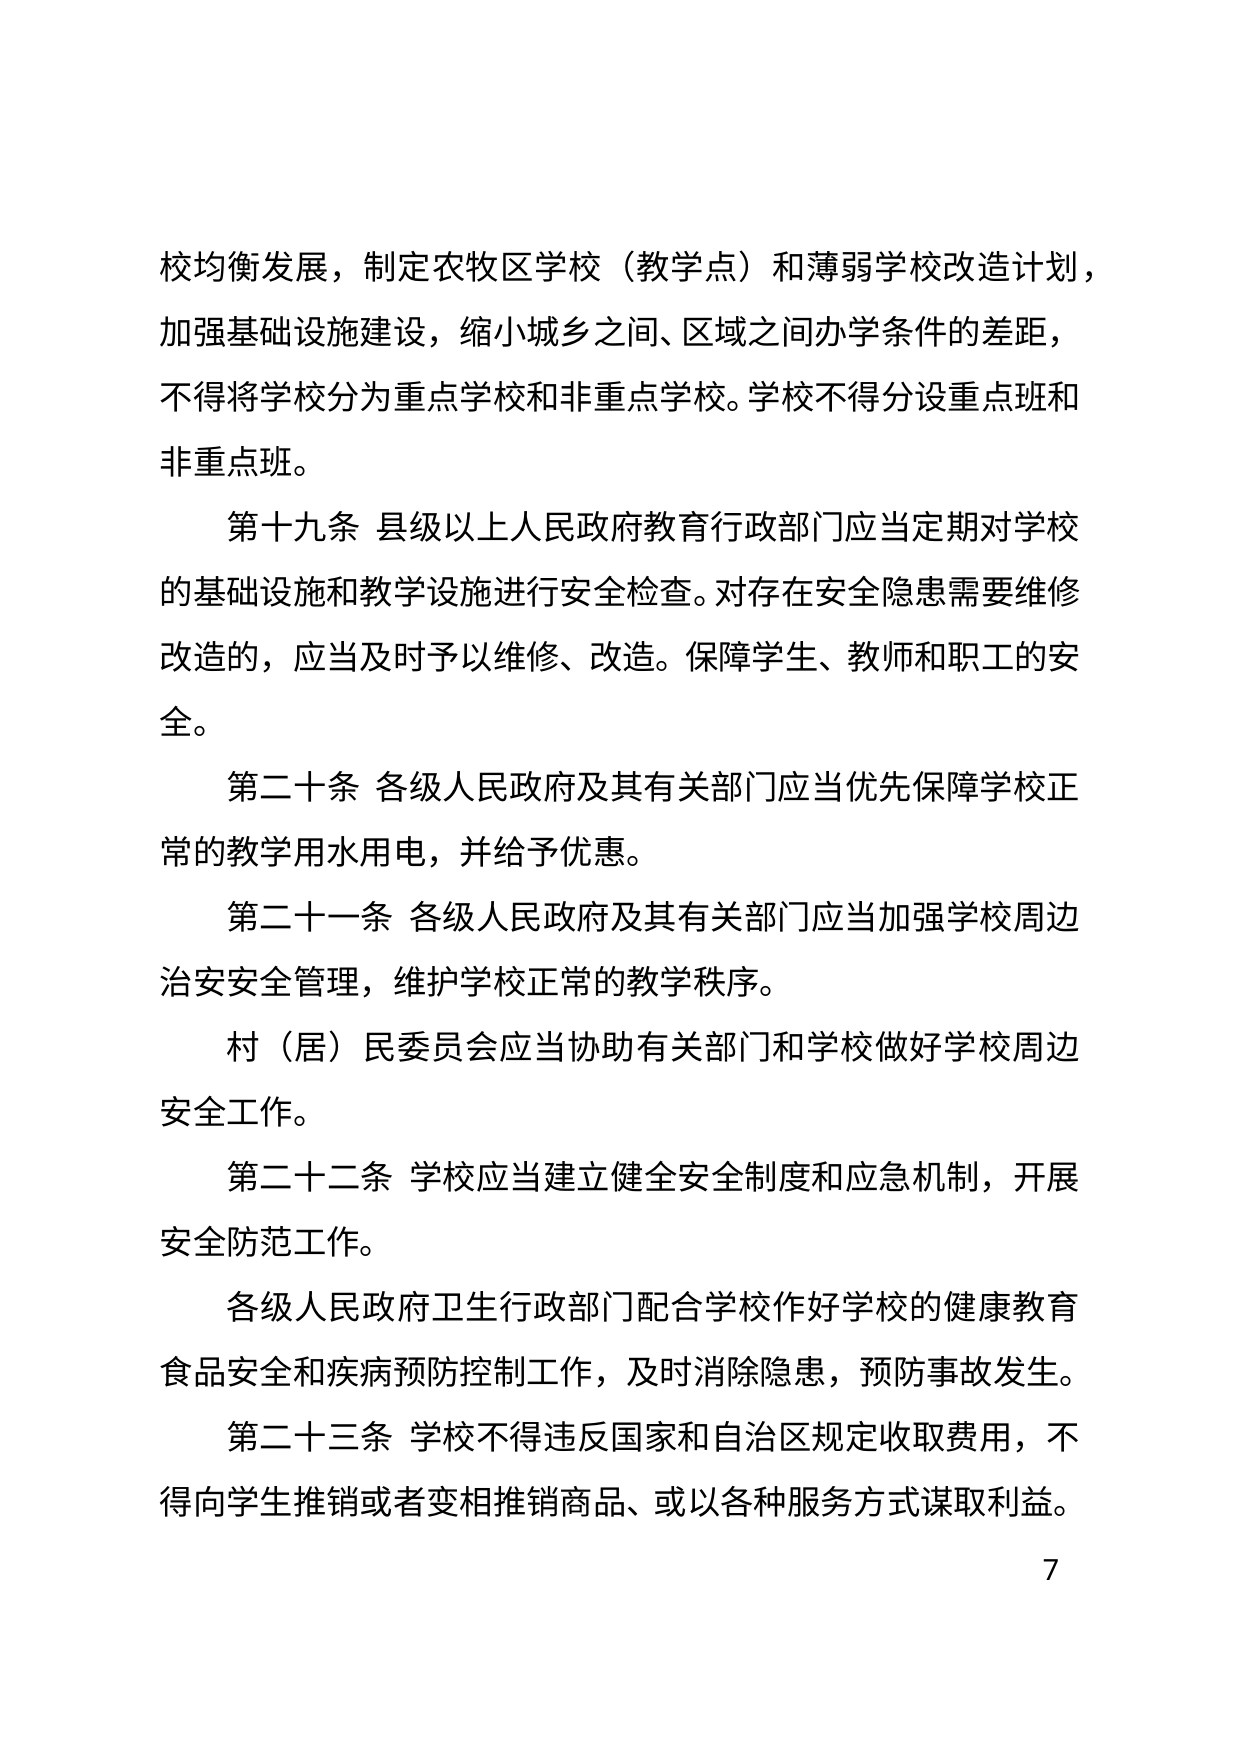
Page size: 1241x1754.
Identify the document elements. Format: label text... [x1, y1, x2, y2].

text 第二十一条 各级人民政府及其有关部门应当加强学校周边治安安全管理，维护学校正常的教学秩序。 [159, 1013, 1081, 1143]
text 各级人民政府卫生行政部门配合学校作好学校的健康教育，食品安全和疾病预防控制工作，及时消除隐患，预防事故发生。 [159, 1403, 1081, 1533]
text 第二十二条 学校应当建立健全安全制度和应急机制，开展安全防范工作。 [159, 1273, 1081, 1403]
text 村（居）民委员会应当协助有关部门和学校做好学校周边安全工作。 [159, 1143, 1081, 1273]
text 第十九条 县级以上人民政府教育行政部门应当定期对学校的基础设施和教学设施进行安全检查。对存在安全隐患需要维修改造的，应当及时予以维修、改造。保障学生、教师和职工的安全。 [159, 623, 1081, 883]
text 第十八条 县级以上人民政府及其教育行政部门应当促进学校均衡发展，制定农牧区学校（教学点）和薄弱学校改造计划，加强基础设施建设，缩小城乡之间、区域之间办学条件的差距，不得将学校分为重点学校和非重点学校。学校不得分设重点班和非重点班。 [159, 298, 1081, 623]
text 第二十条 各级人民政府及其有关部门应当优先保障学校正常的教学用水用电，并给予优惠。 [159, 883, 1081, 1013]
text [159, 233, 1081, 298]
